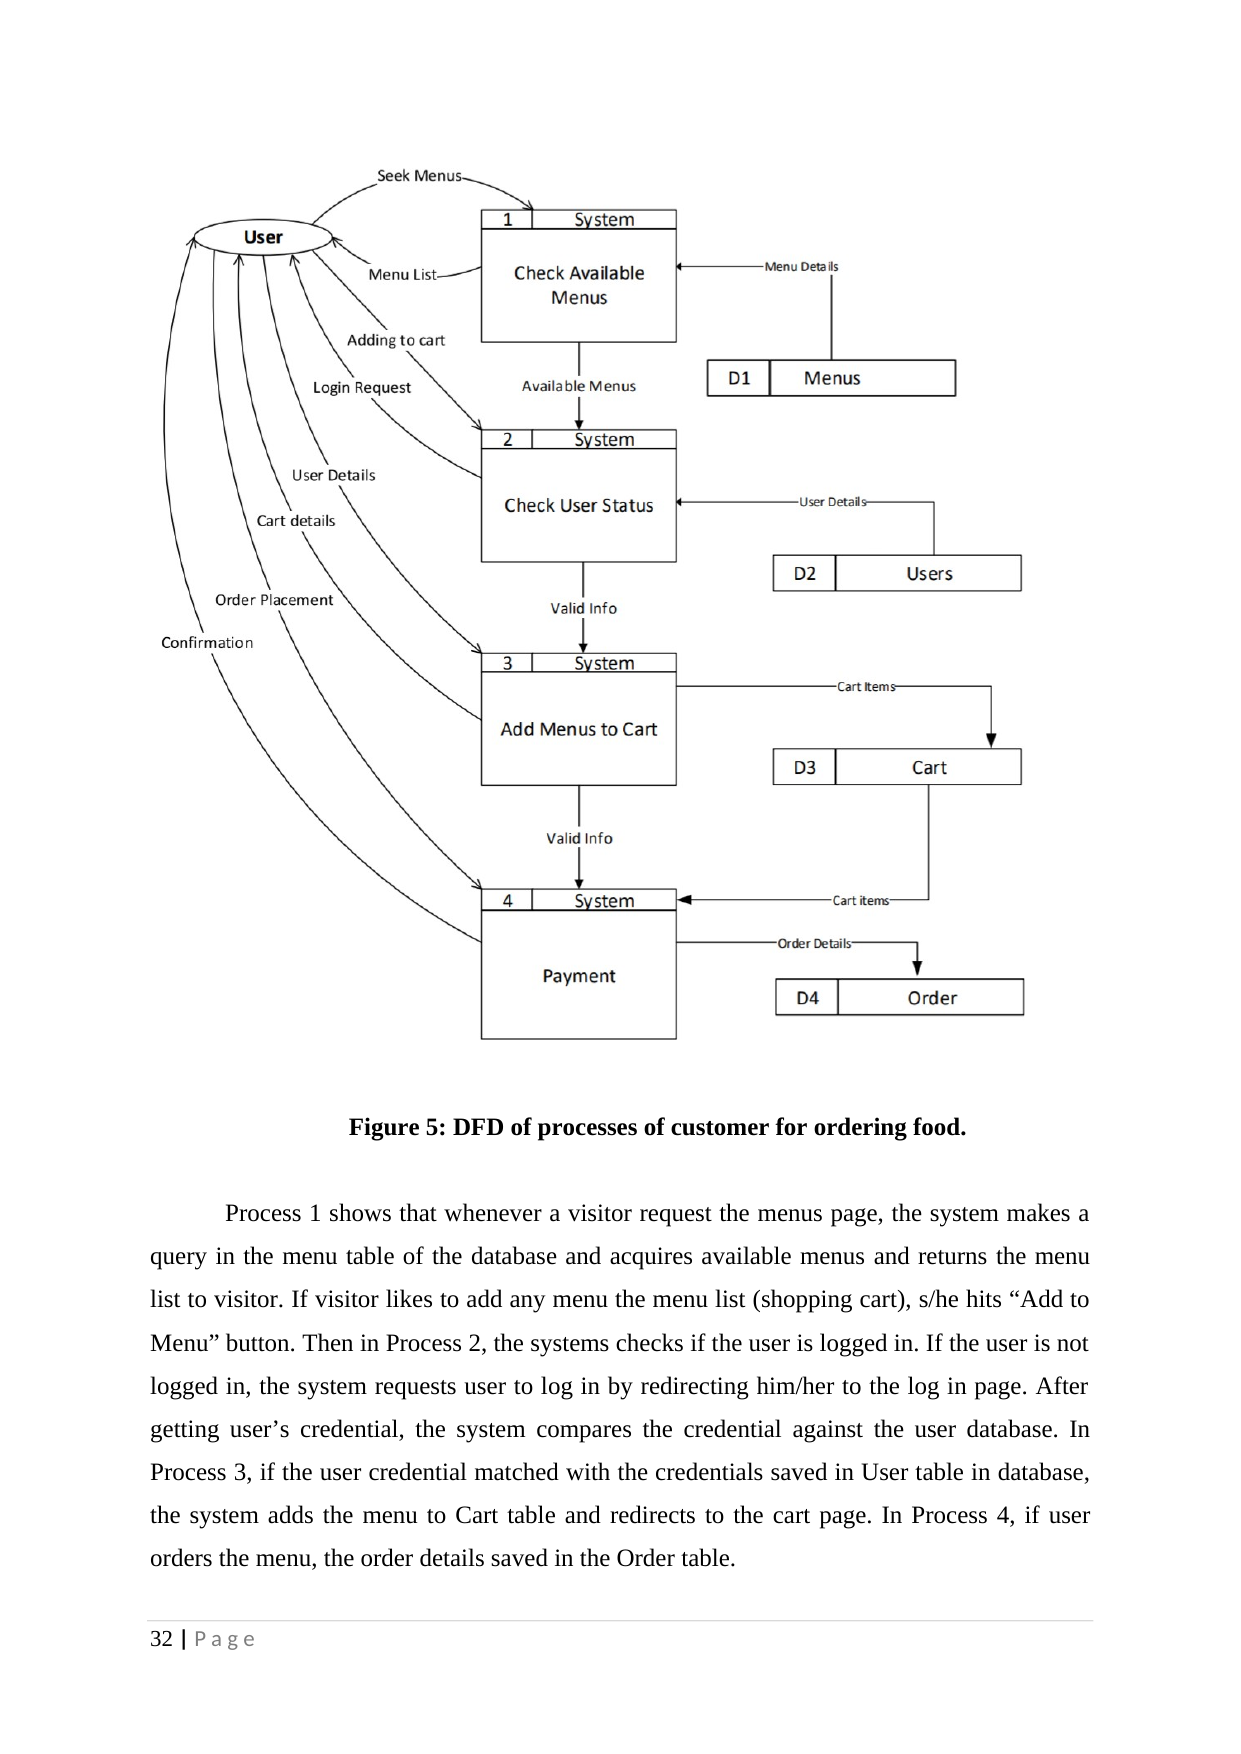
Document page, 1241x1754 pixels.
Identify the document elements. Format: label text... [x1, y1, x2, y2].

subtitle Figure 5: DFD of processes of customer for ordering food. [133, 1112, 1182, 1141]
text Process 1 shows that whenever a visitor request the menus page, the system makes a query in the menu table of the database and acquires available menus and returns the menu list to visitor. If visitor likes to add any menu the menu list (shopping cart), s/he hits “Add to Menu” button. Then in Process 2, the systems checks if the user is logged in. If the user is not logged in, the system requests user to log in by redirecting him/her to the log in page. After getting user’s credential, the system compares the credential against the user database. In Process 3, if the user credential matched with the credentials saved in User table in database, the system adds the menu to Cart table and redirects to the cart page. In Process 4, if user orders the menu, the order details saved in the Order table. [150, 1198, 1091, 1572]
picture [161, 168, 1025, 1040]
